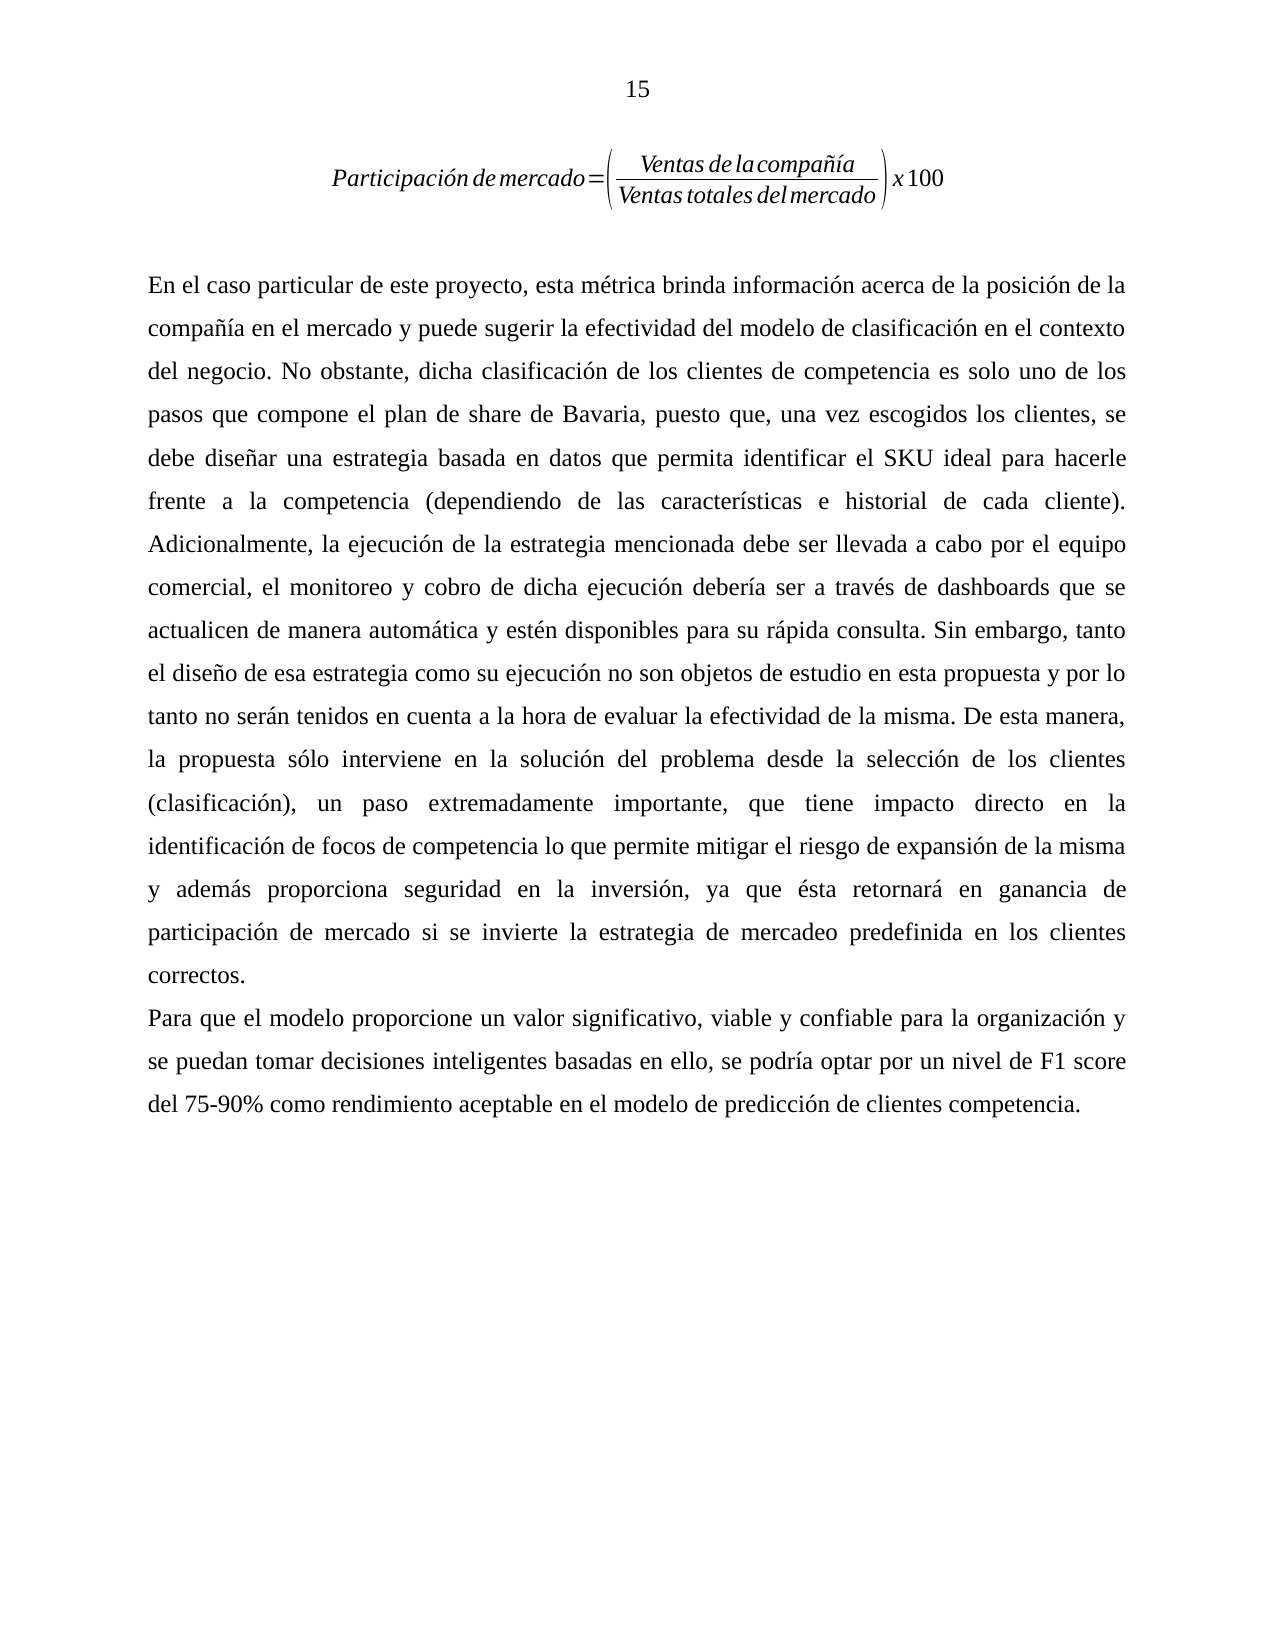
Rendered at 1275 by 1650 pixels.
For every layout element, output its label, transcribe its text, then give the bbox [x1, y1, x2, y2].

list En el caso particular de este proyecto, esta métrica brinda información acerca de la posición de la compañía en el mercado y puede sugerir la efectividad del modelo de clasificación en el contexto del negocio. No obstante, dicha clasificación de los clientes de competencia es solo uno de los pasos que compone el plan de share de Bavaria, puesto que, una vez escogidos los clientes, se debe diseñar una estrategia basada en datos que permita identificar el SKU ideal para hacerle frente a la competencia (dependiendo de las características e historial de cada cliente). Adicionalmente, la ejecución de la estrategia mencionada debe ser llevada a cabo por el equipo comercial, el monitoreo y cobro de dicha ejecución debería ser a través de dashboards que se actualicen de manera automática y estén disponibles para su rápida consulta. Sin embargo, tanto el diseño de esa estrategia como su ejecución no son objetos de estudio en esta propuesta y por lo tanto no serán tenidos en cuenta a la hora de evaluar la efectividad de la misma. De esta manera, la propuesta sólo interviene en la solución del problema desde la selección de los clientes (clasificación), un paso extremadamente importante, que tiene impacto directo en la identificación de focos de competencia lo que permite mitigar el riesgo de expansión de la misma y además proporciona seguridad en la inversión, ya que ésta retornará en ganancia de participación de mercado si se invierte la estrategia de mercadeo predefinida en los clientes correctos. [148, 270, 1127, 989]
list Para que el modelo proporcione un valor significativo, viable y confiable para la organización y se puedan tomar decisiones inteligentes basadas en ello, se podría optar por un nivel de F1 score del 75-90% como rendimiento aceptable en el modelo de predicción de clientes competencia. [148, 1003, 1127, 1118]
